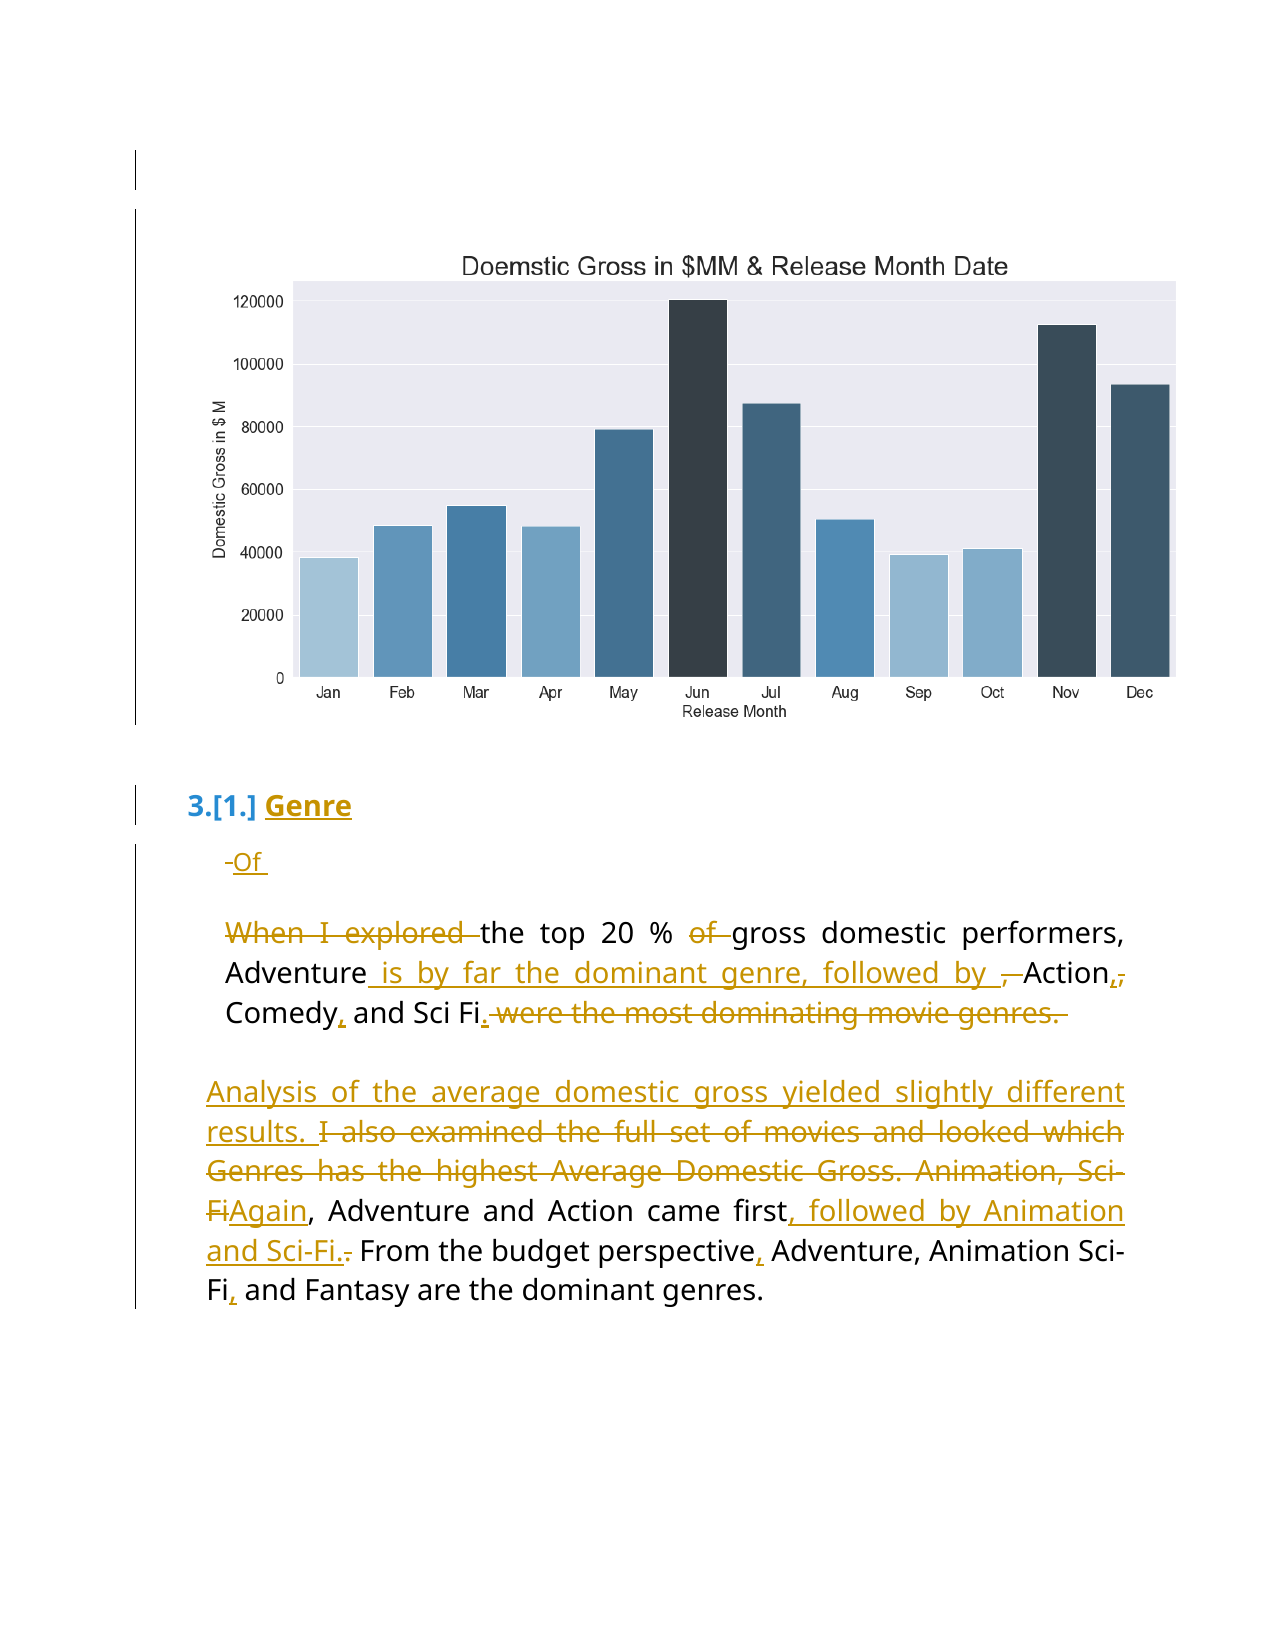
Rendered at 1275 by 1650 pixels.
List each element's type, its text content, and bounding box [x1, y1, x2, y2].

picture [206, 249, 1182, 726]
text , Adventure and Action came first From the budget perspective Adventure, Animation Sci-Fi and Fantasy are the dominant genres. [206, 1107, 1125, 1173]
text the top 20 % gross domestic performers, AdventureActionComedy and Sci Fi [225, 912, 1125, 1032]
text , Adventure and Action came first From the budget perspective Adventure, Animation Sci-Fi and Fantasy are the dominant genres. [206, 1175, 1125, 1309]
text , Adventure and Action came first From the budget perspective Adventure, Animation Sci-Fi and Fantasy are the dominant genres. [206, 1071, 1125, 1105]
